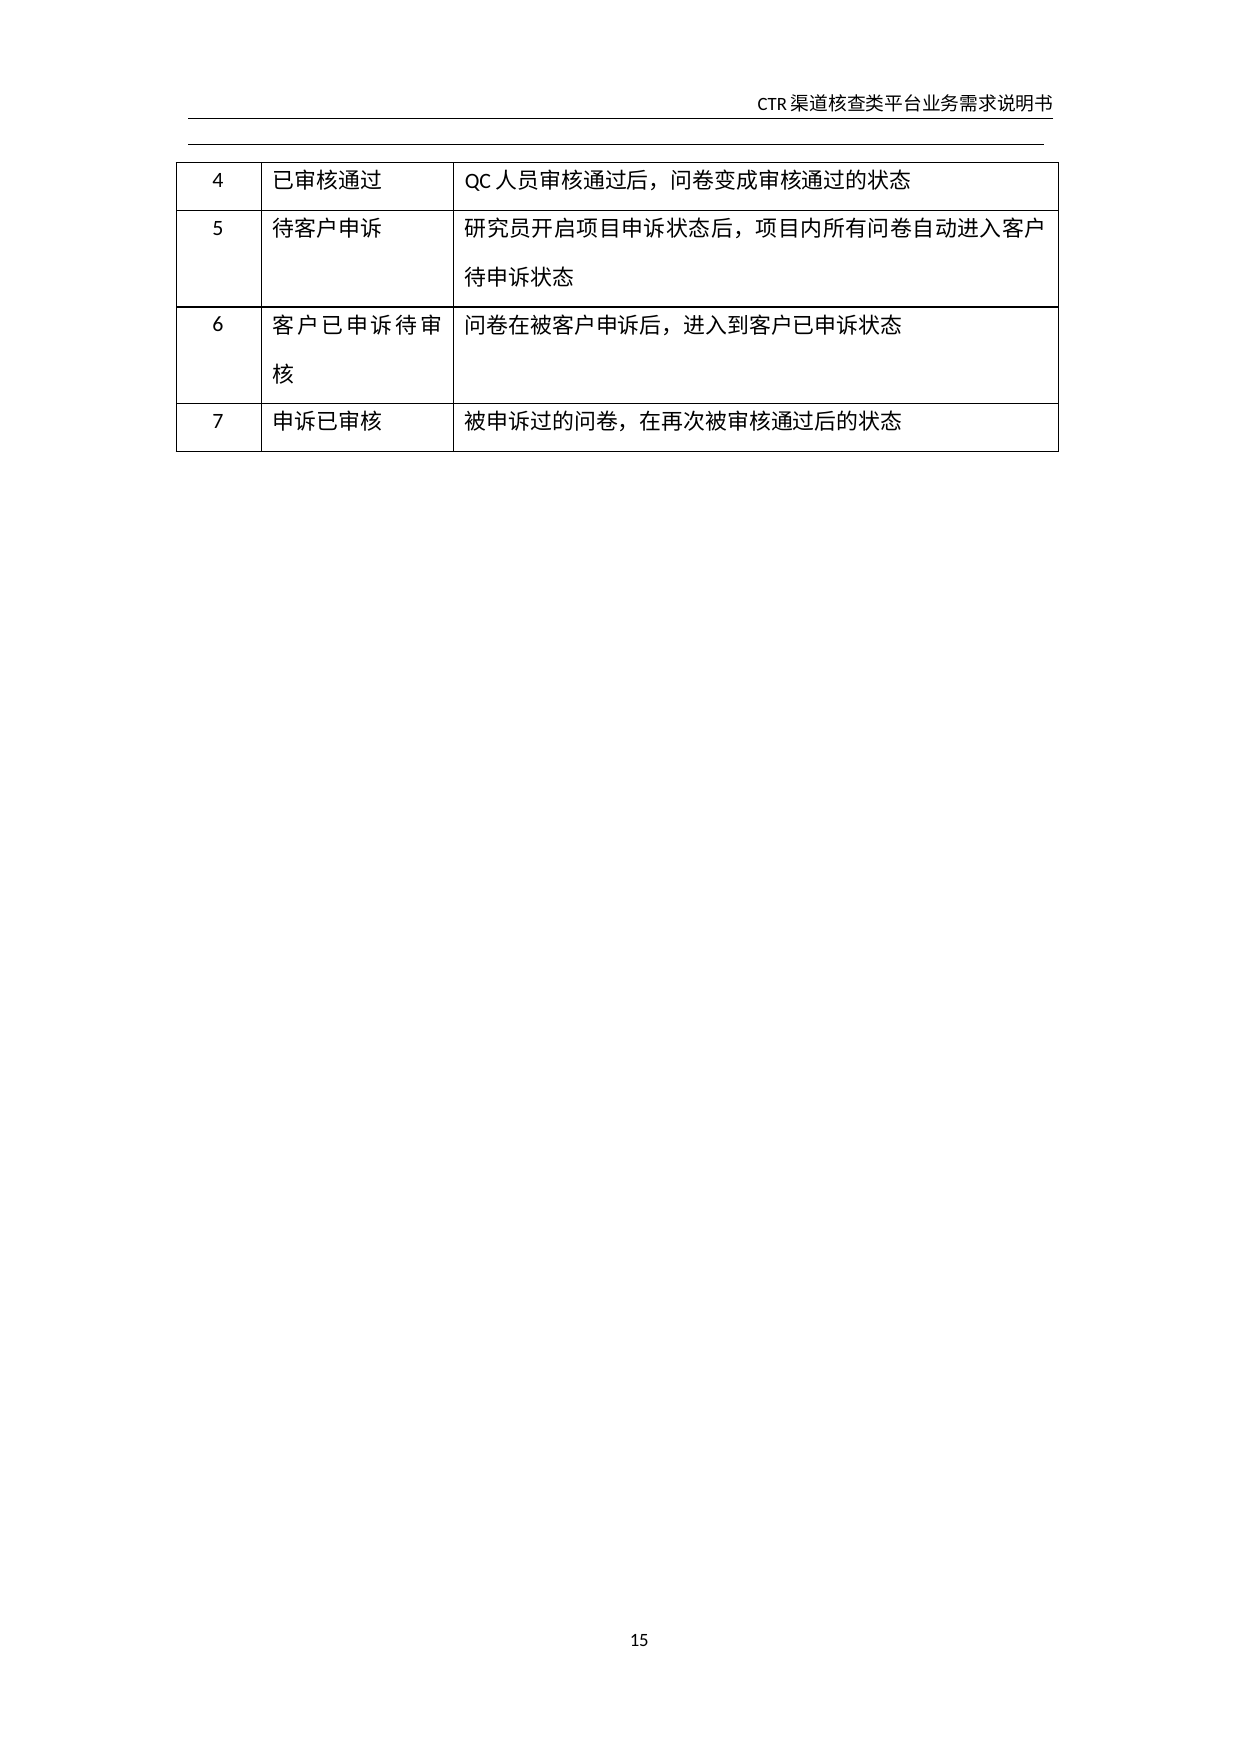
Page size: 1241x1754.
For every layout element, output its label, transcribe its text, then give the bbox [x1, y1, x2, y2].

table_cell 问卷在被客户申诉后，进入到客户已申诉状态 [454, 308, 1058, 403]
table_cell [177, 163, 261, 210]
table_cell 申诉已审核 [262, 404, 453, 451]
table_cell [177, 308, 261, 403]
table_cell [177, 404, 261, 451]
table_cell [177, 211, 261, 306]
table_cell QC人员审核通过后，问卷变成审核通过的状态 [454, 163, 1058, 210]
table_cell 待客户申诉 [262, 211, 453, 306]
table_cell 被申诉过的问卷，在再次被审核通过后的状态 [454, 404, 1058, 451]
table_cell 客户已申诉待审核 [262, 308, 453, 403]
table_cell 研究员开启项目申诉状态后，项目内所有问卷自动进入客户待申诉状态 [454, 211, 1058, 306]
table_cell 已审核通过 [262, 163, 453, 210]
